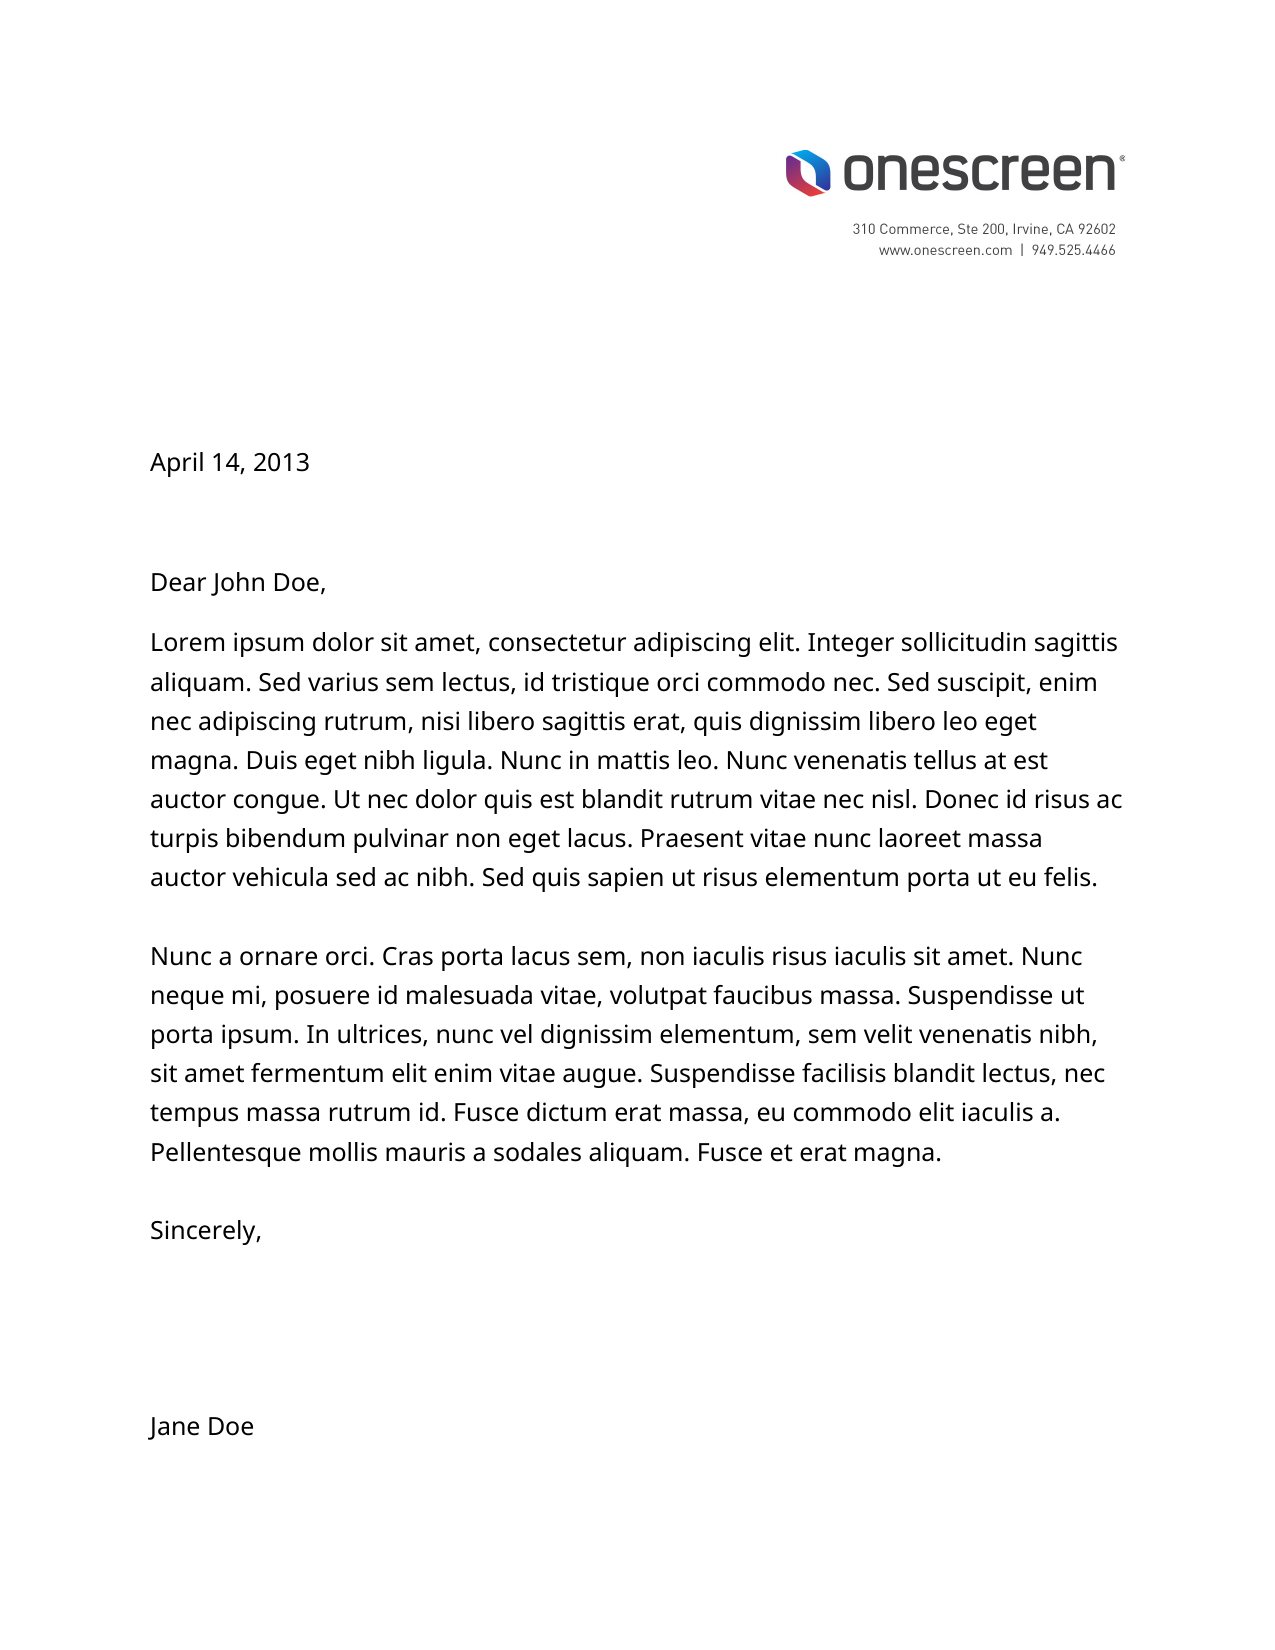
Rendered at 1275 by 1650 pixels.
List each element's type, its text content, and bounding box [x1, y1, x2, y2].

picture [150, 150, 1125, 265]
text Dear John Doe, [150, 565, 1125, 599]
text Lorem ipsum dolor sit amet, consectetur adipiscing elit. Integer sollicitudin sagittis aliquam. Sed varius sem lectus, id tristique orci commodo nec. Sed suscipit, enim nec adipiscing rutrum, nisi libero sagittis erat, quis dignissim libero leo eget magna. Duis eget nibh ligula. Nunc in mattis leo. Nunc venenatis tellus at est auctor congue. Ut nec dolor quis est blandit rutrum vitae nec nisl. Donec id risus ac turpis bibendum pulvinar non eget lacus. Praesent vitae nunc laoreet massa auctor vehicula sed ac nibh. Sed quis sapien ut risus elementum porta ut eu felis. Nunc a ornare orci. Cras porta lacus sem, non iaculis risus iaculis sit amet. Nunc neque mi, posuere id malesuada vitae, volutpat faucibus massa. Suspendisse ut porta ipsum. In ultrices, nunc vel dignissim elementum, sem velit venenatis nibh, sit amet fermentum elit enim vitae augue. Suspendisse facilisis blandit lectus, nec tempus massa rutrum id. Fusce dictum erat massa, eu commodo elit iaculis a. Pellentesque mollis mauris a sodales aliquam. Fusce et erat magna. Sincerely, Jane Doe [150, 625, 1125, 1442]
text April 14, 2013 [150, 445, 1125, 479]
